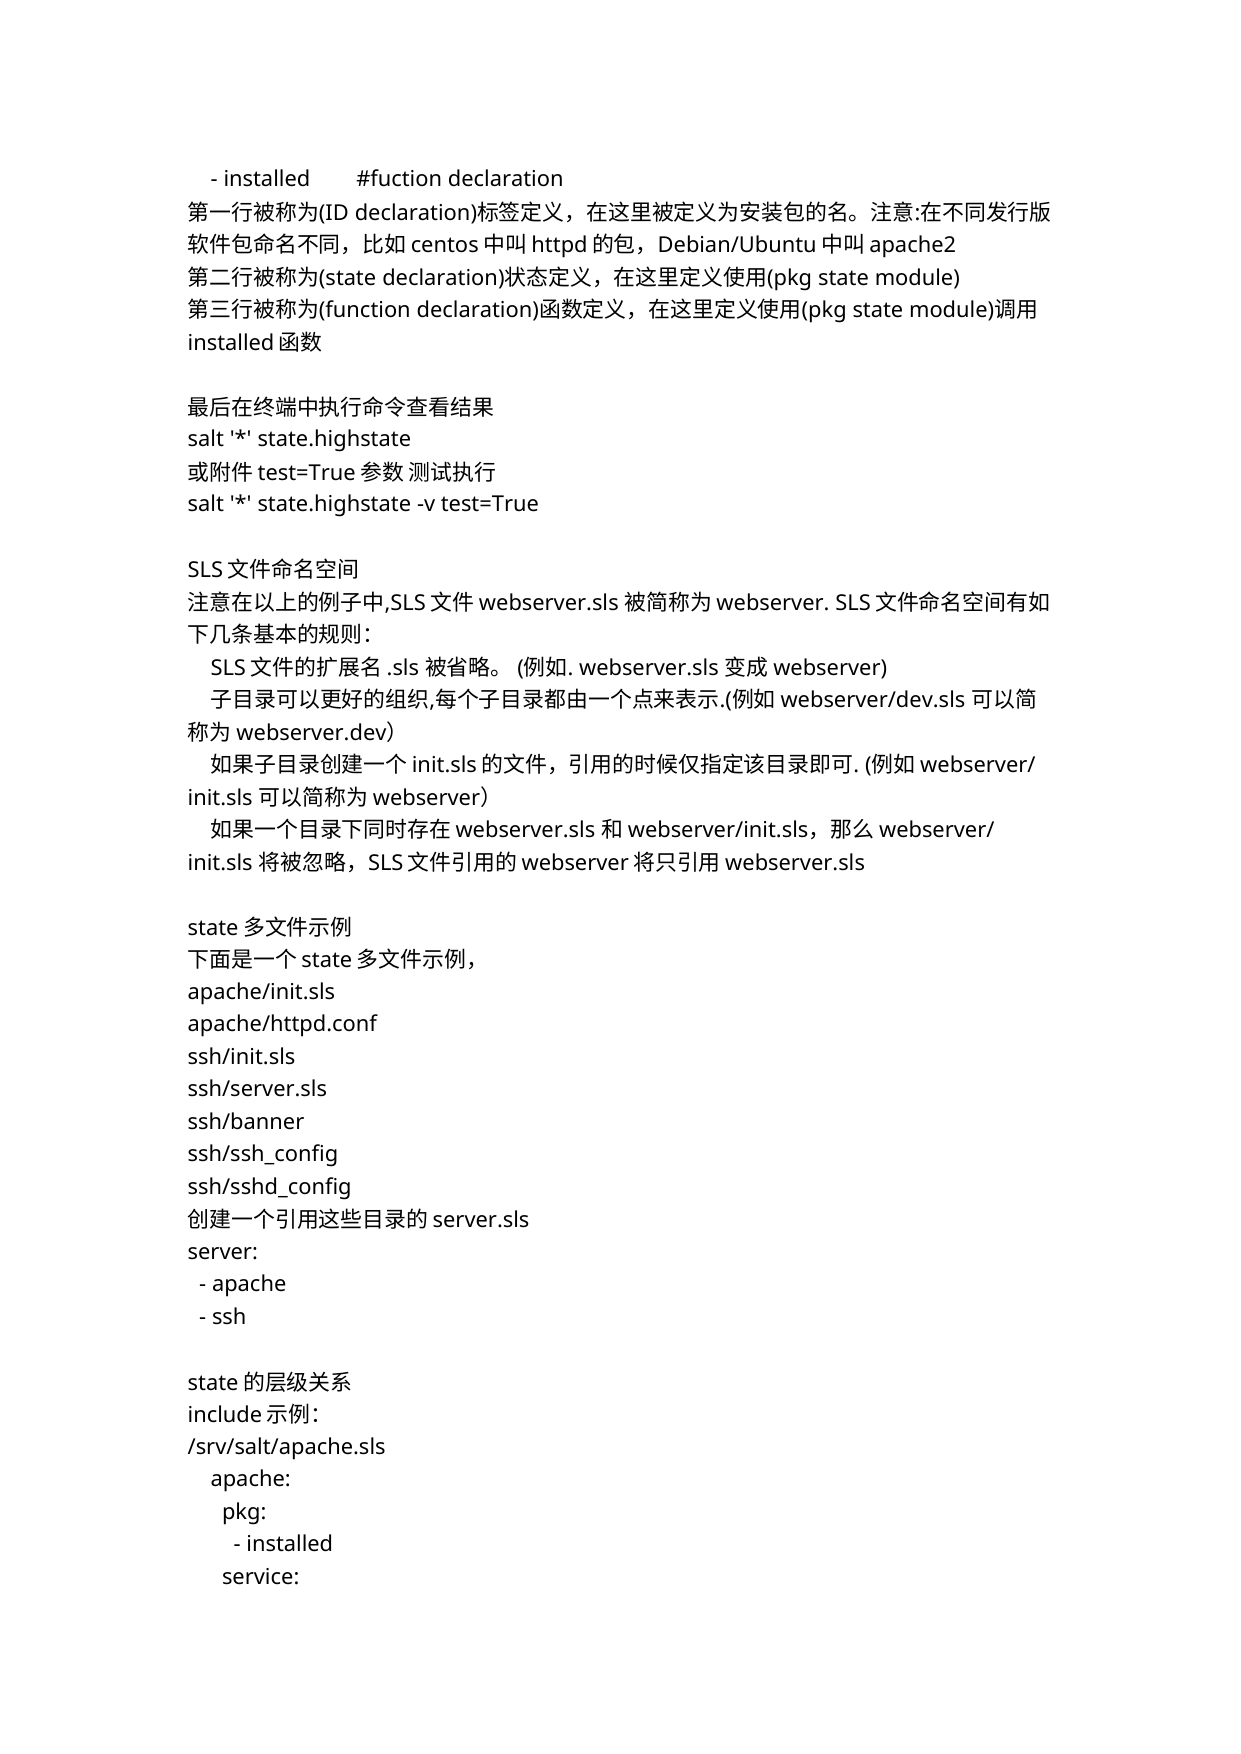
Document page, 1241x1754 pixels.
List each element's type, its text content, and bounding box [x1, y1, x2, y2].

text server: [187, 1234, 1053, 1267]
text ssh/server.sls [187, 1072, 1053, 1104]
text salt '*' state.highstate [187, 422, 1053, 454]
text apache/httpd.conf [187, 1007, 1053, 1039]
text ssh/init.sls [187, 1039, 1053, 1072]
text service: [187, 1559, 1053, 1592]
text 第一行被称为(ID declaration)标签定义，在这里被定义为安装包的名。注意:在不同发行版软件包命名不同，比如centos中叫httpd的包，Debian/Ubuntu中叫apache2 [187, 194, 1053, 259]
text pkg: [187, 1494, 1053, 1527]
text 下面是一个state多文件示例， [187, 942, 1053, 974]
text salt '*' state.highstate -v test=True [187, 487, 1053, 519]
text - installed #fuction declaration [187, 162, 1053, 194]
text SLS文件的扩展名 .sls 被省略。 (例如. webserver.sls 变成 webserver) [187, 649, 1053, 682]
text apache: [187, 1462, 1053, 1494]
text apache/init.sls [187, 974, 1053, 1007]
text 创建一个引用这些目录的server.sls [187, 1202, 1053, 1234]
text 第三行被称为(function declaration)函数定义，在这里定义使用(pkg state module)调用installed函数 [187, 292, 1053, 357]
text 子目录可以更好的组织,每个子目录都由一个点来表示.(例如 webserver/dev.sls 可以简称为 webserver.dev） [187, 682, 1053, 747]
text state多文件示例 [187, 909, 1053, 942]
text - installed [187, 1527, 1053, 1559]
text - ssh [187, 1299, 1053, 1332]
text include示例： [187, 1397, 1053, 1429]
text ssh/banner [187, 1104, 1053, 1137]
text /srv/salt/apache.sls [187, 1429, 1053, 1462]
text 第二行被称为(state declaration)状态定义，在这里定义使用(pkg state module) [187, 259, 1053, 292]
text 最后在终端中执行命令查看结果 [187, 389, 1053, 422]
text ssh/sshd_config [187, 1169, 1053, 1202]
text ssh/ssh_config [187, 1137, 1053, 1169]
text - apache [187, 1267, 1053, 1299]
text state的层级关系 [187, 1364, 1053, 1397]
text SLS文件命名空间 [187, 552, 1053, 584]
text 如果一个目录下同时存在webserver.sls 和 webserver/init.sls，那么 webserver/init.sls 将被忽略，SLS文件引用的webserver将只引用webserver.sls [187, 812, 1053, 877]
text 如果子目录创建一个init.sls的文件，引用的时候仅指定该目录即可. (例如 webserver/init.sls 可以简称为 webserver） [187, 747, 1053, 812]
text 注意在以上的例子中,SLS文件 webserver.sls 被简称为webserver. SLS文件命名空间有如下几条基本的规则： [187, 584, 1053, 649]
text 或附件test=True参数 测试执行 [187, 454, 1053, 487]
